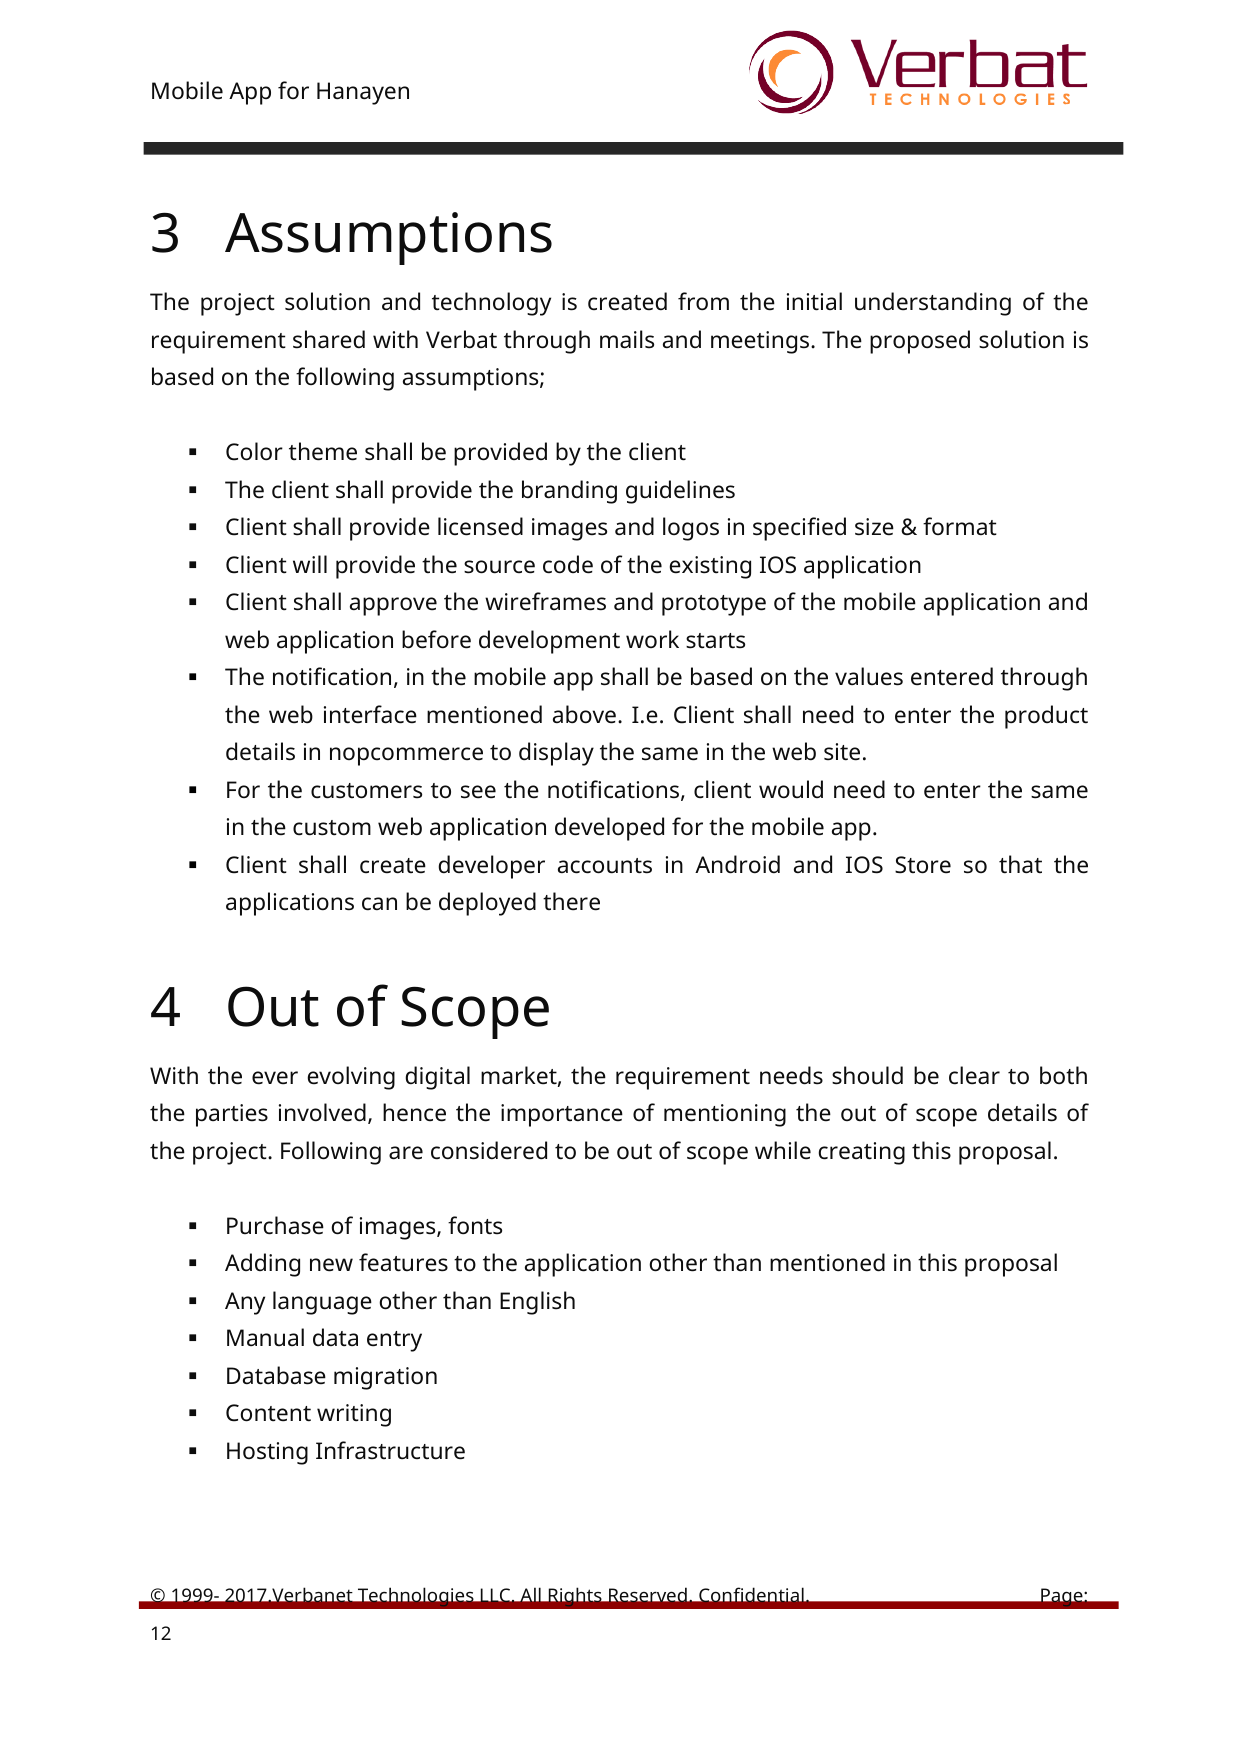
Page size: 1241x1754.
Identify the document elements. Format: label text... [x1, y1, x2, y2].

list Color theme shall be provided by the client [187, 431, 1090, 468]
list Database migration [187, 1354, 1090, 1392]
list Hosting Infrastructure [187, 1429, 1090, 1467]
list Content writing [187, 1392, 1090, 1429]
list Client shall provide licensed images and logos in specified size & format [187, 506, 1090, 543]
text With the ever evolving digital market, the requirement needs should be clear to both the parties involved, hence the importance of mentioning the out of scope details of the project. Following are considered to be out of scope while creating this proposal. [150, 1054, 1090, 1167]
list Any language other than English [187, 1279, 1090, 1317]
picture [745, 26, 1089, 114]
subtitle Assumptions [150, 194, 1090, 268]
list Client shall approve the wireframes and prototype of the mobile application and web application before development work starts [187, 581, 1090, 656]
list For the customers to see the notifications, client would need to enter the same in the custom web application developed for the mobile app. [187, 768, 1090, 843]
list Client shall create developer accounts in Android and IOS Store so that the applications can be deployed there [187, 843, 1090, 918]
list The client shall provide the branding guidelines [187, 468, 1090, 506]
list The notification, in the mobile app shall be based on the values entered through the web interface mentioned above. I.e. Client shall need to enter the product details in nopcommerce to display the same in the web site. [187, 656, 1090, 768]
list Adding new features to the application other than mentioned in this proposal [187, 1242, 1090, 1279]
list Manual data entry [187, 1317, 1090, 1354]
subtitle Out of Scope [150, 968, 1090, 1042]
text The project solution and technology is created from the initial understanding of the requirement shared with Verbat through mails and meetings. The proposed solution is based on the following assumptions; [150, 281, 1090, 393]
list Client will provide the source code of the existing IOS application [187, 543, 1090, 581]
list Purchase of images, fonts [187, 1204, 1090, 1242]
